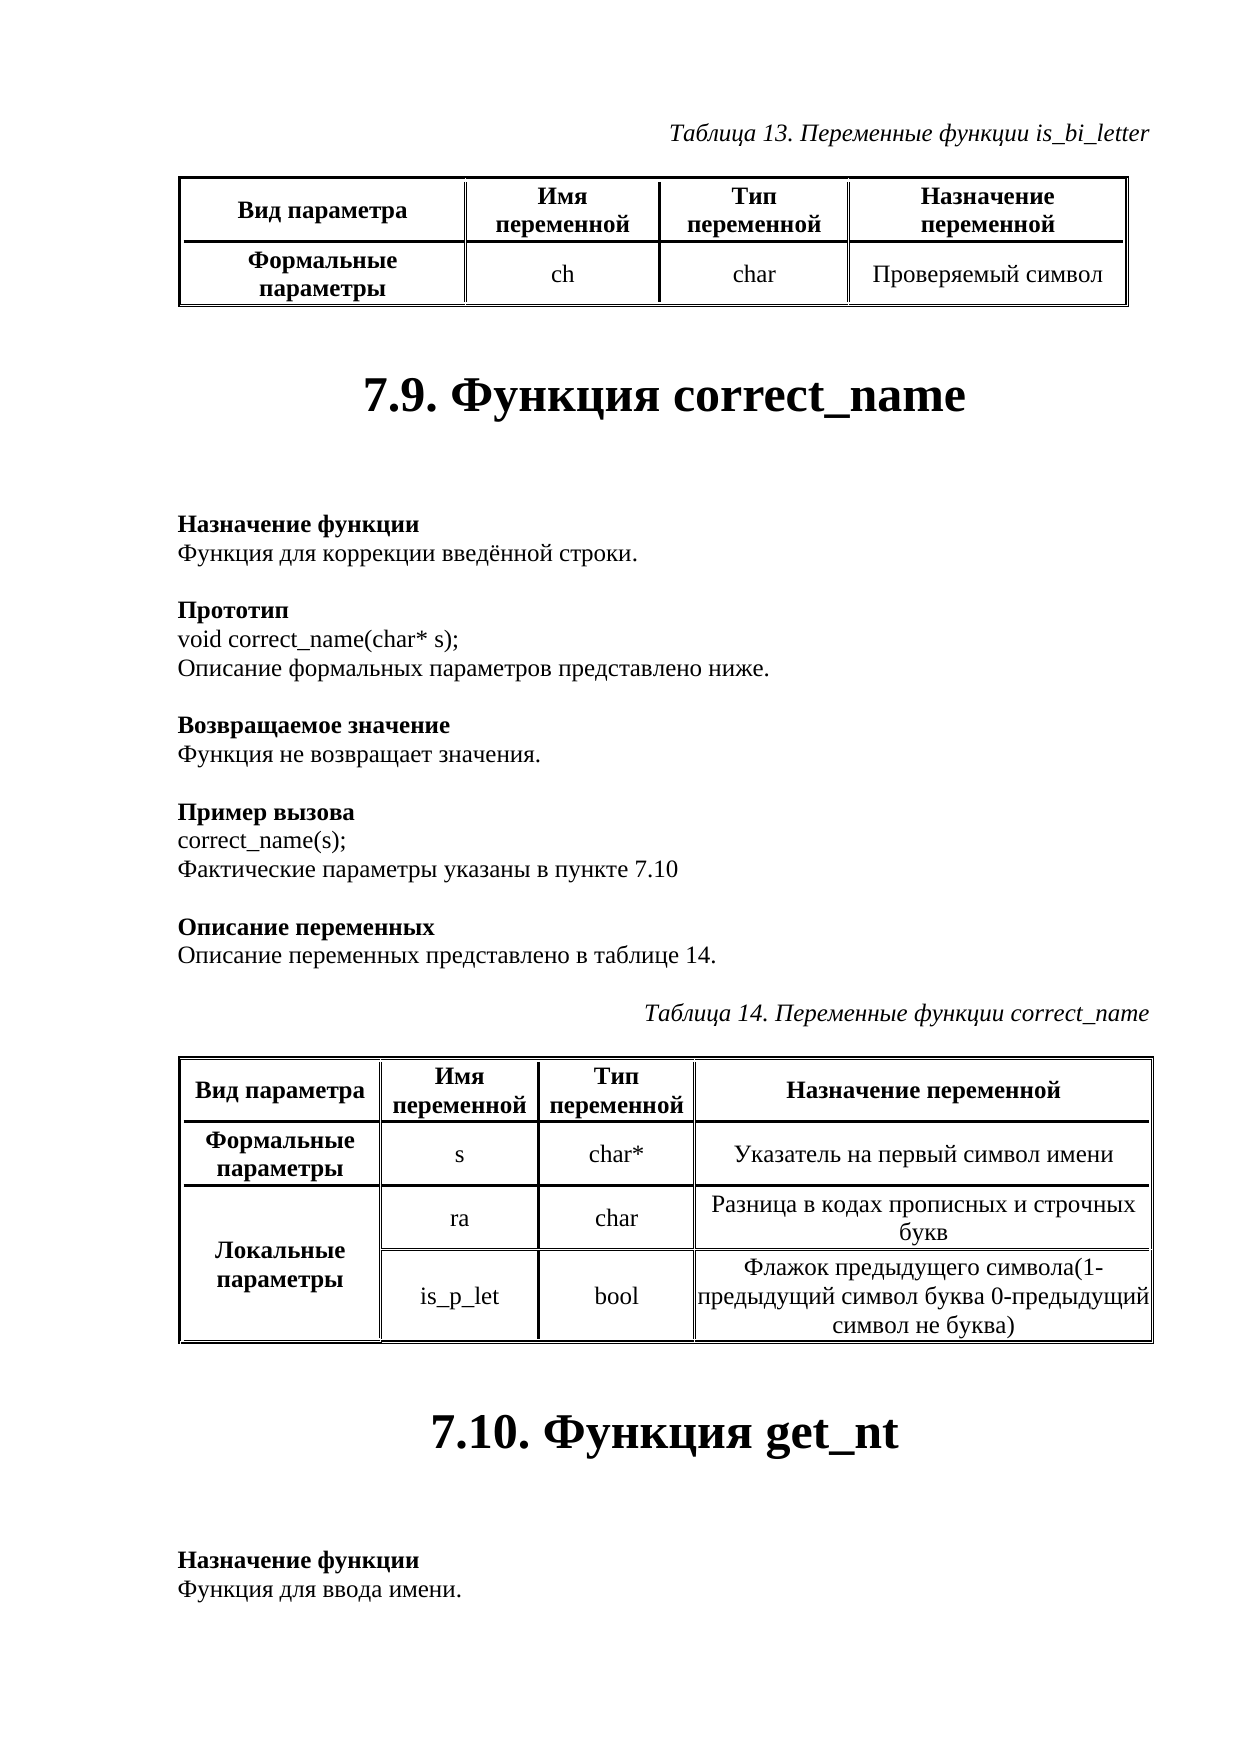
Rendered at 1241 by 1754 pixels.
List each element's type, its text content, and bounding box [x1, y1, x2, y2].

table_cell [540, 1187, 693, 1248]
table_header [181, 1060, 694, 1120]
text Таблица 13. Переменные функции is_bi_letter [177, 118, 1152, 147]
text 7.10. Функция get_nt [177, 1401, 1152, 1459]
text Назначение функции Функция для коррекции введённой строки. Прототип void correct_name(char* s); Описание формальных параметров представлено ниже. Возвращаемое значение Функция не возвращает значения. Пример вызова correct_name(s); Фактические параметры указаны в пункте 7.10 Описание переменных Описание переменных представлено в таблице 14. [177, 452, 1152, 969]
text 7.9. Функция correct_name [177, 365, 1152, 422]
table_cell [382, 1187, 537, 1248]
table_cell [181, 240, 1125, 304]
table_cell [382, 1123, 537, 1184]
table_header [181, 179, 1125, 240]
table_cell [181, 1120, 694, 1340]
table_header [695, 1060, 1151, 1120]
text Таблица 14. Переменные функции correct_name [177, 998, 1152, 1027]
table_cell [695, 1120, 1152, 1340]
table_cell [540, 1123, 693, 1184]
